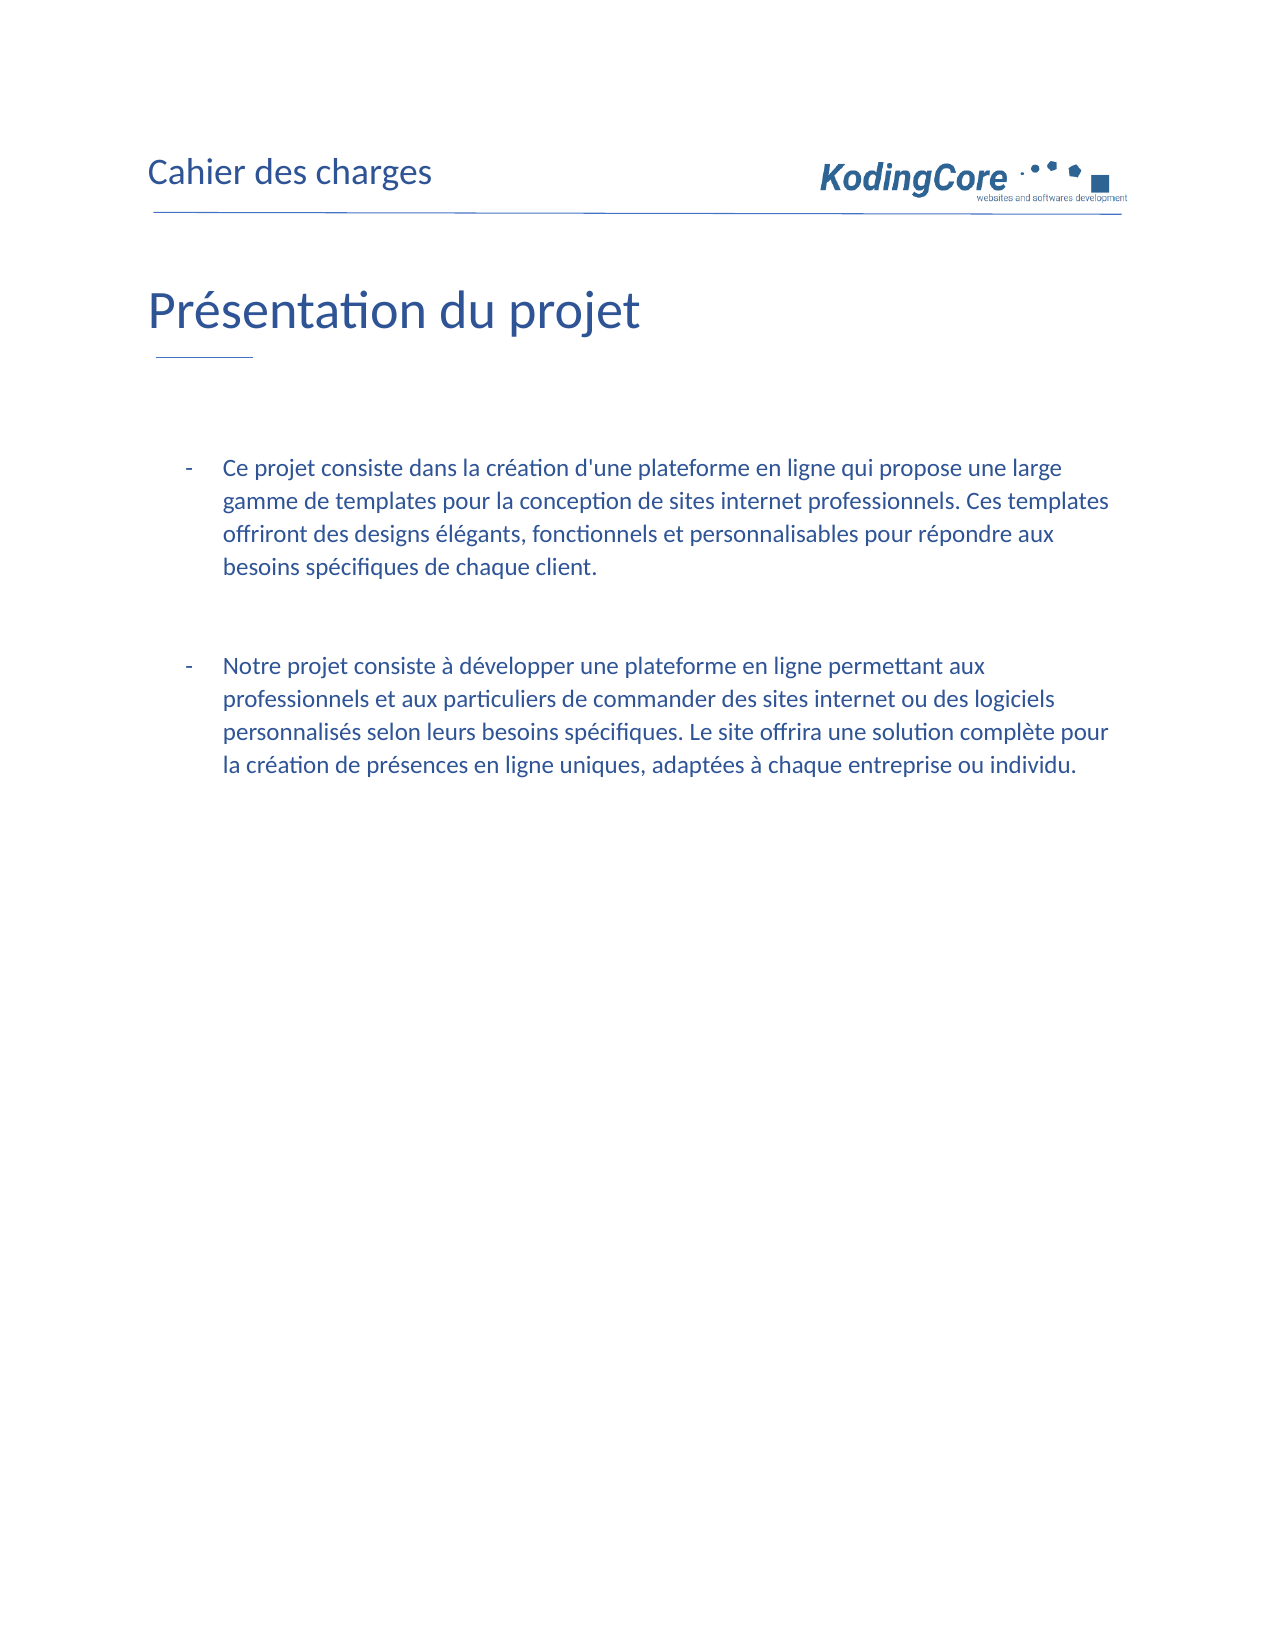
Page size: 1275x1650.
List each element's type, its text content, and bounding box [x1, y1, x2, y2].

list Ce projet consiste dans la création d'une plateforme en ligne qui propose une large gamme de templates pour la conception de sites internet professionnels. Ces templates offriront des designs élégants, fonctionnels et personnalisables pour répondre aux besoins spécifiques de chaque client. [185, 452, 1127, 582]
list Notre projet consiste à développer une plateforme en ligne permettant aux professionnels et aux particuliers de commander des sites internet ou des logiciels personnalisés selon leurs besoins spécifiques. Le site offrira une solution complète pour la création de présences en ligne uniques, adaptées à chaque entreprise ou individu. [185, 650, 1127, 779]
text Présentation du projet [148, 276, 1127, 342]
picture [814, 146, 1128, 210]
text Cahier des charges [148, 148, 814, 193]
